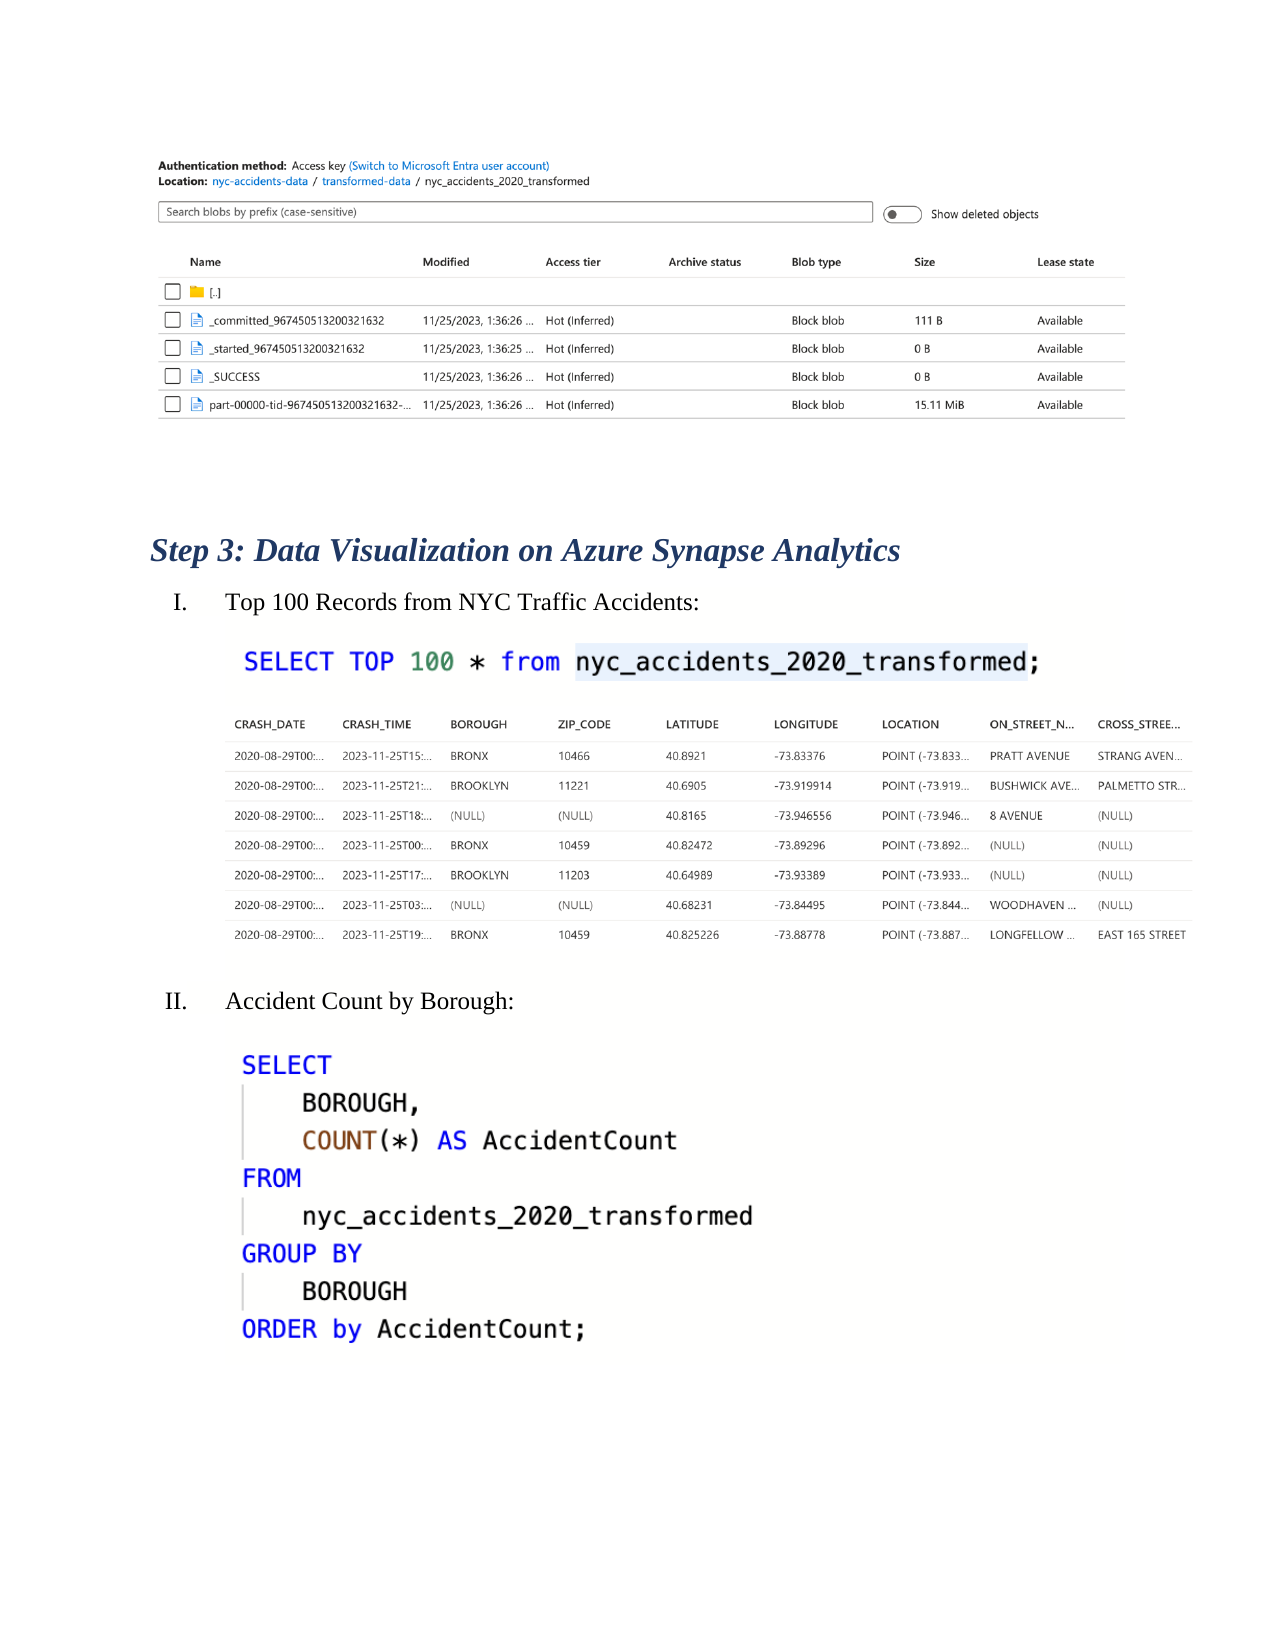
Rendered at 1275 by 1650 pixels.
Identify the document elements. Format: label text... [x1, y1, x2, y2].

picture [225, 620, 1105, 702]
picture [150, 150, 1125, 458]
text Step 3: Data Visualization on Azure Synapse Analytics [150, 530, 1125, 568]
list Accident Count by Borough: [187, 986, 1125, 1014]
picture [225, 1051, 792, 1365]
list Top 100 Records from NYC Traffic Accidents: [187, 587, 1125, 616]
picture [225, 706, 1200, 949]
